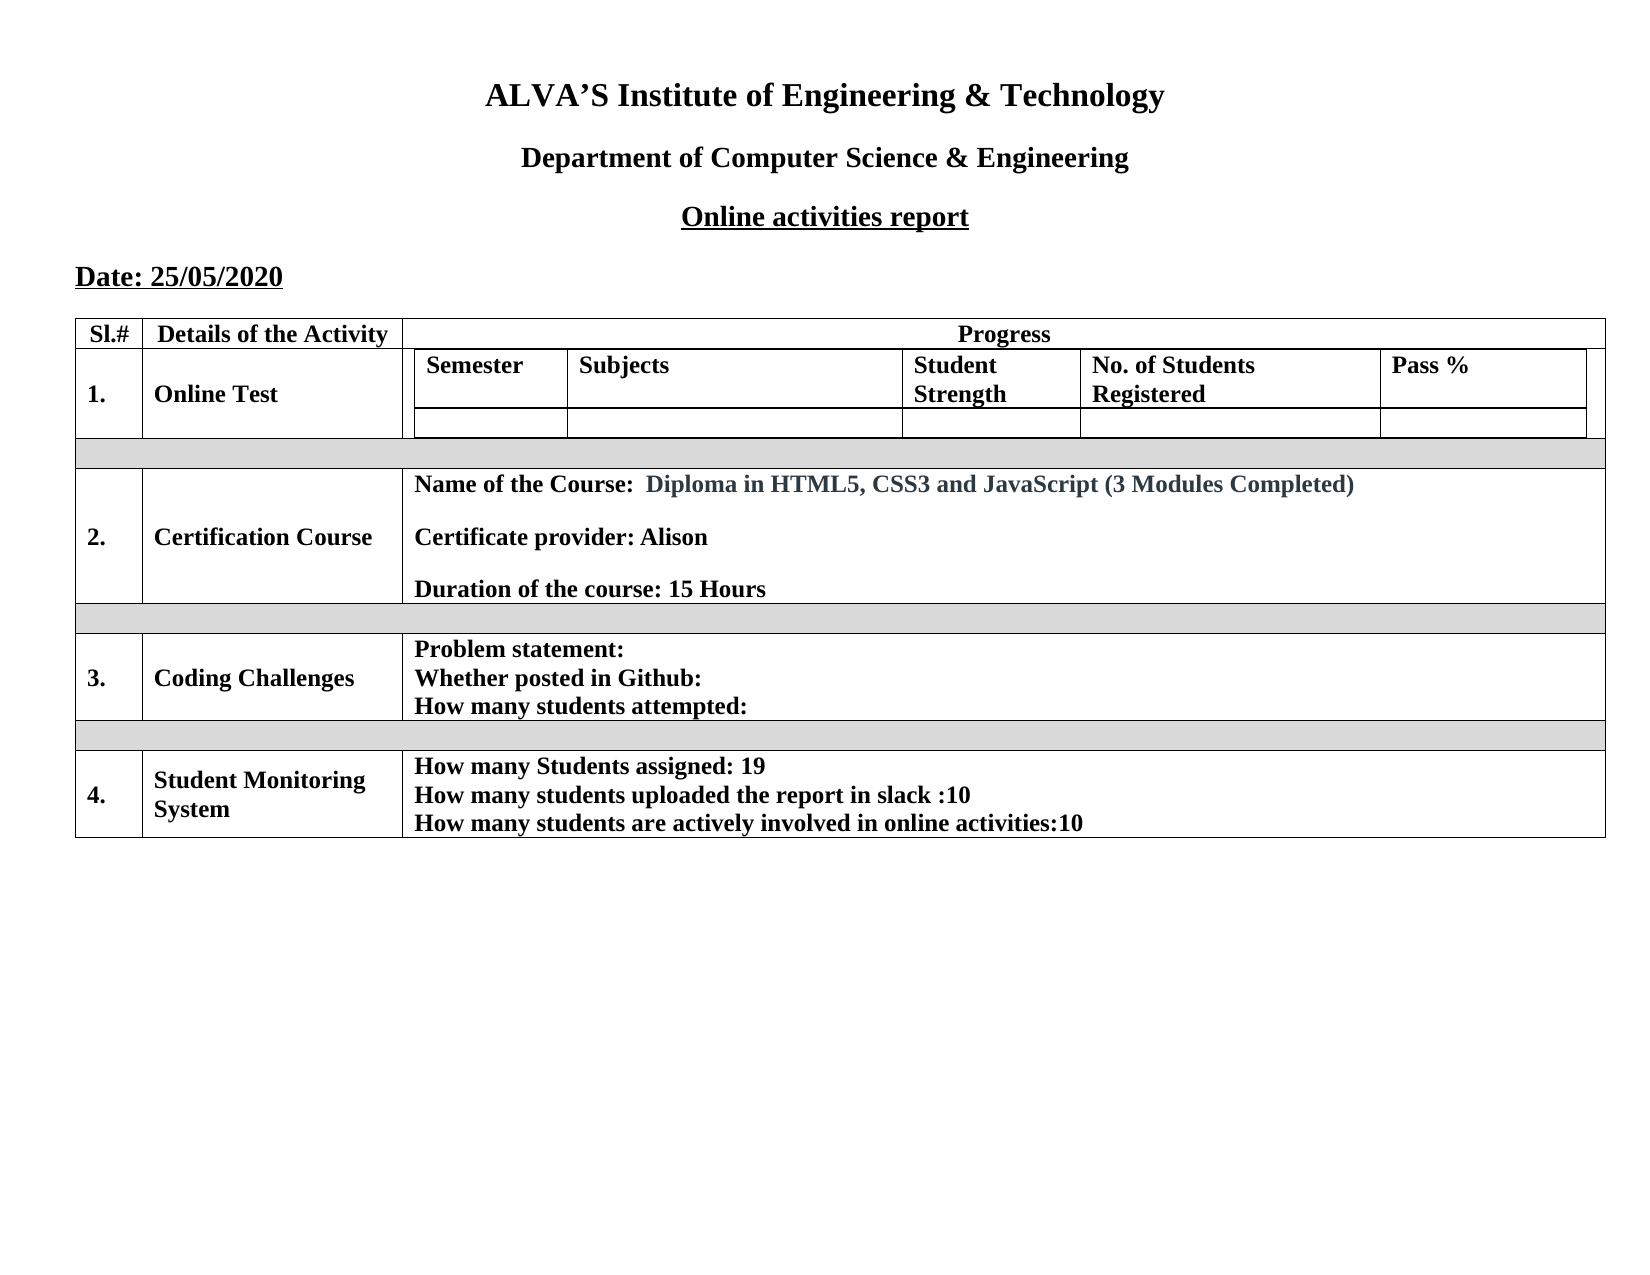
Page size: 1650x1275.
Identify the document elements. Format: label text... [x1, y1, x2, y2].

table_cell [568, 350, 902, 407]
table_cell [1081, 409, 1380, 437]
table_cell Coding Challenges [143, 634, 402, 720]
table_cell Problem statement: Whether posted in Github: How many students attempted: [403, 634, 1605, 720]
table_cell [415, 350, 567, 407]
table_cell [1381, 409, 1586, 437]
text ALVA’S Institute of Engineering & Technology [75, 75, 1575, 113]
table_cell [903, 350, 1080, 407]
table_cell [568, 409, 902, 437]
table_cell [1081, 350, 1380, 407]
table_cell [76, 439, 1605, 468]
table_cell Student Monitoring System [143, 751, 402, 837]
table_cell [76, 604, 1605, 633]
text Department of Computer Science & Engineering [75, 140, 1575, 173]
table_cell [1587, 349, 1605, 438]
table_cell [76, 721, 1605, 750]
table_cell [76, 349, 142, 438]
text Online activities report [75, 199, 1575, 233]
table_header Sl.# [76, 319, 142, 348]
text Date: 25/05/2020 [75, 259, 1575, 292]
table_cell How many Students assigned: 19 How many students uploaded the report in slack :10 How many students are actively involved in online activities:10 [403, 751, 1605, 837]
table_cell Online Test [143, 349, 402, 438]
table_cell [76, 634, 142, 720]
table_cell [415, 409, 567, 437]
table_cell [76, 751, 142, 837]
table_cell Certification Course [143, 469, 402, 603]
table_cell [76, 469, 142, 603]
table_cell Name of the Course: Diploma in HTML5, CSS3 and JavaScript (3 Modules Completed) Certificate provider: Alison Duration of the course: 15 Hours [403, 469, 1605, 603]
table_cell [403, 349, 414, 438]
table_cell [1381, 350, 1586, 407]
table_cell [903, 409, 1080, 437]
table_header Progress [403, 319, 1605, 348]
table_header Details of the Activity [143, 319, 402, 348]
